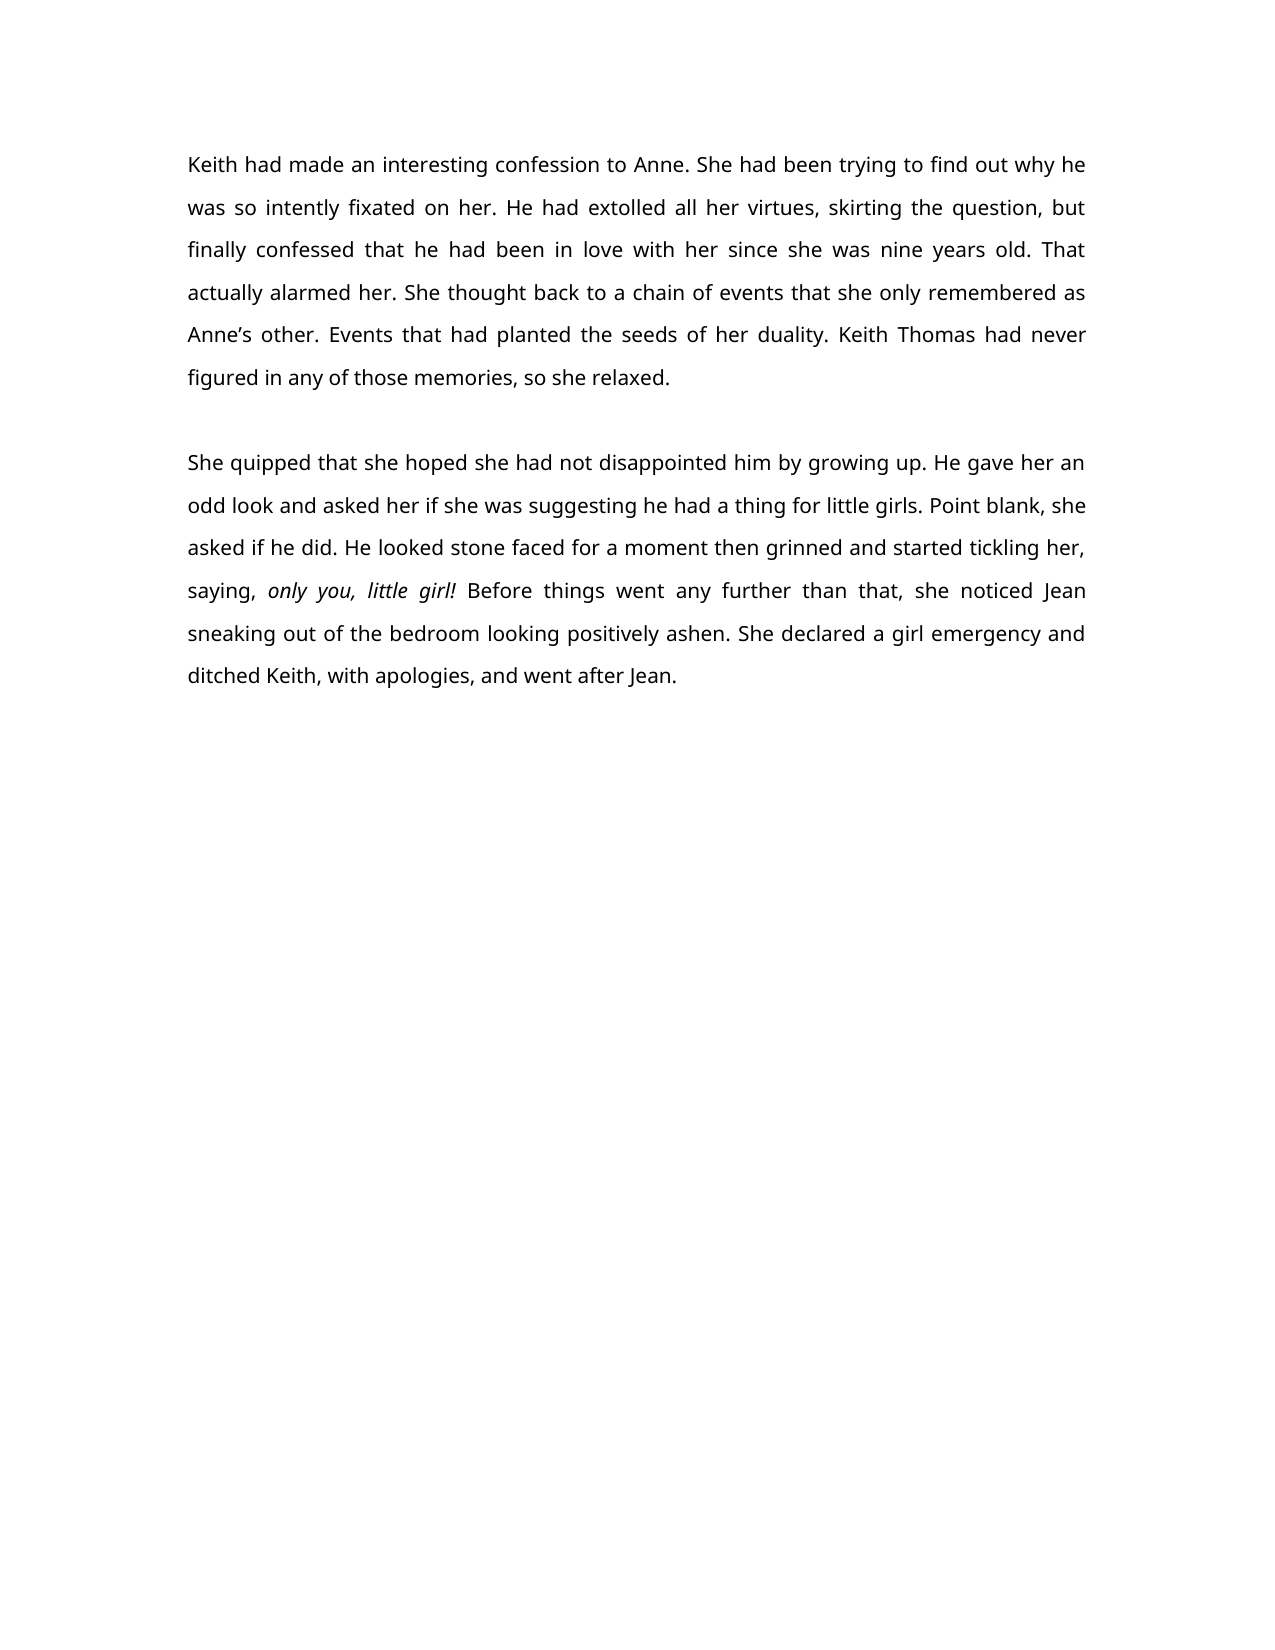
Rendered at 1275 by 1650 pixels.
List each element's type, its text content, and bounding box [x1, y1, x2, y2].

text Keith had made an interesting confession to Anne. She had been trying to find out why he was so intently fixated on her. He had extolled all her virtues, skirting the question, but finally confessed that he had been in love with her since she was nine years old. That actually alarmed her. She thought back to a chain of events that she only remembered as Anne’s other. Events that had planted the seeds of her duality. Keith Thomas had never figured in any of those memories, so she relaxed. [187, 150, 1087, 391]
text She quipped that she hoped she had not disappointed him by growing up. He gave her an odd look and asked her if she was suggesting he had a thing for little girls. Point blank, she asked if he did. He looked stone faced for a moment then grinned and started tickling her, saying, only you, little girl! Before things went any further than that, she noticed Jean sneaking out of the bedroom looking positively ashen. She declared a girl emergency and ditched Keith, with apologies, and went after Jean. [187, 448, 1087, 690]
